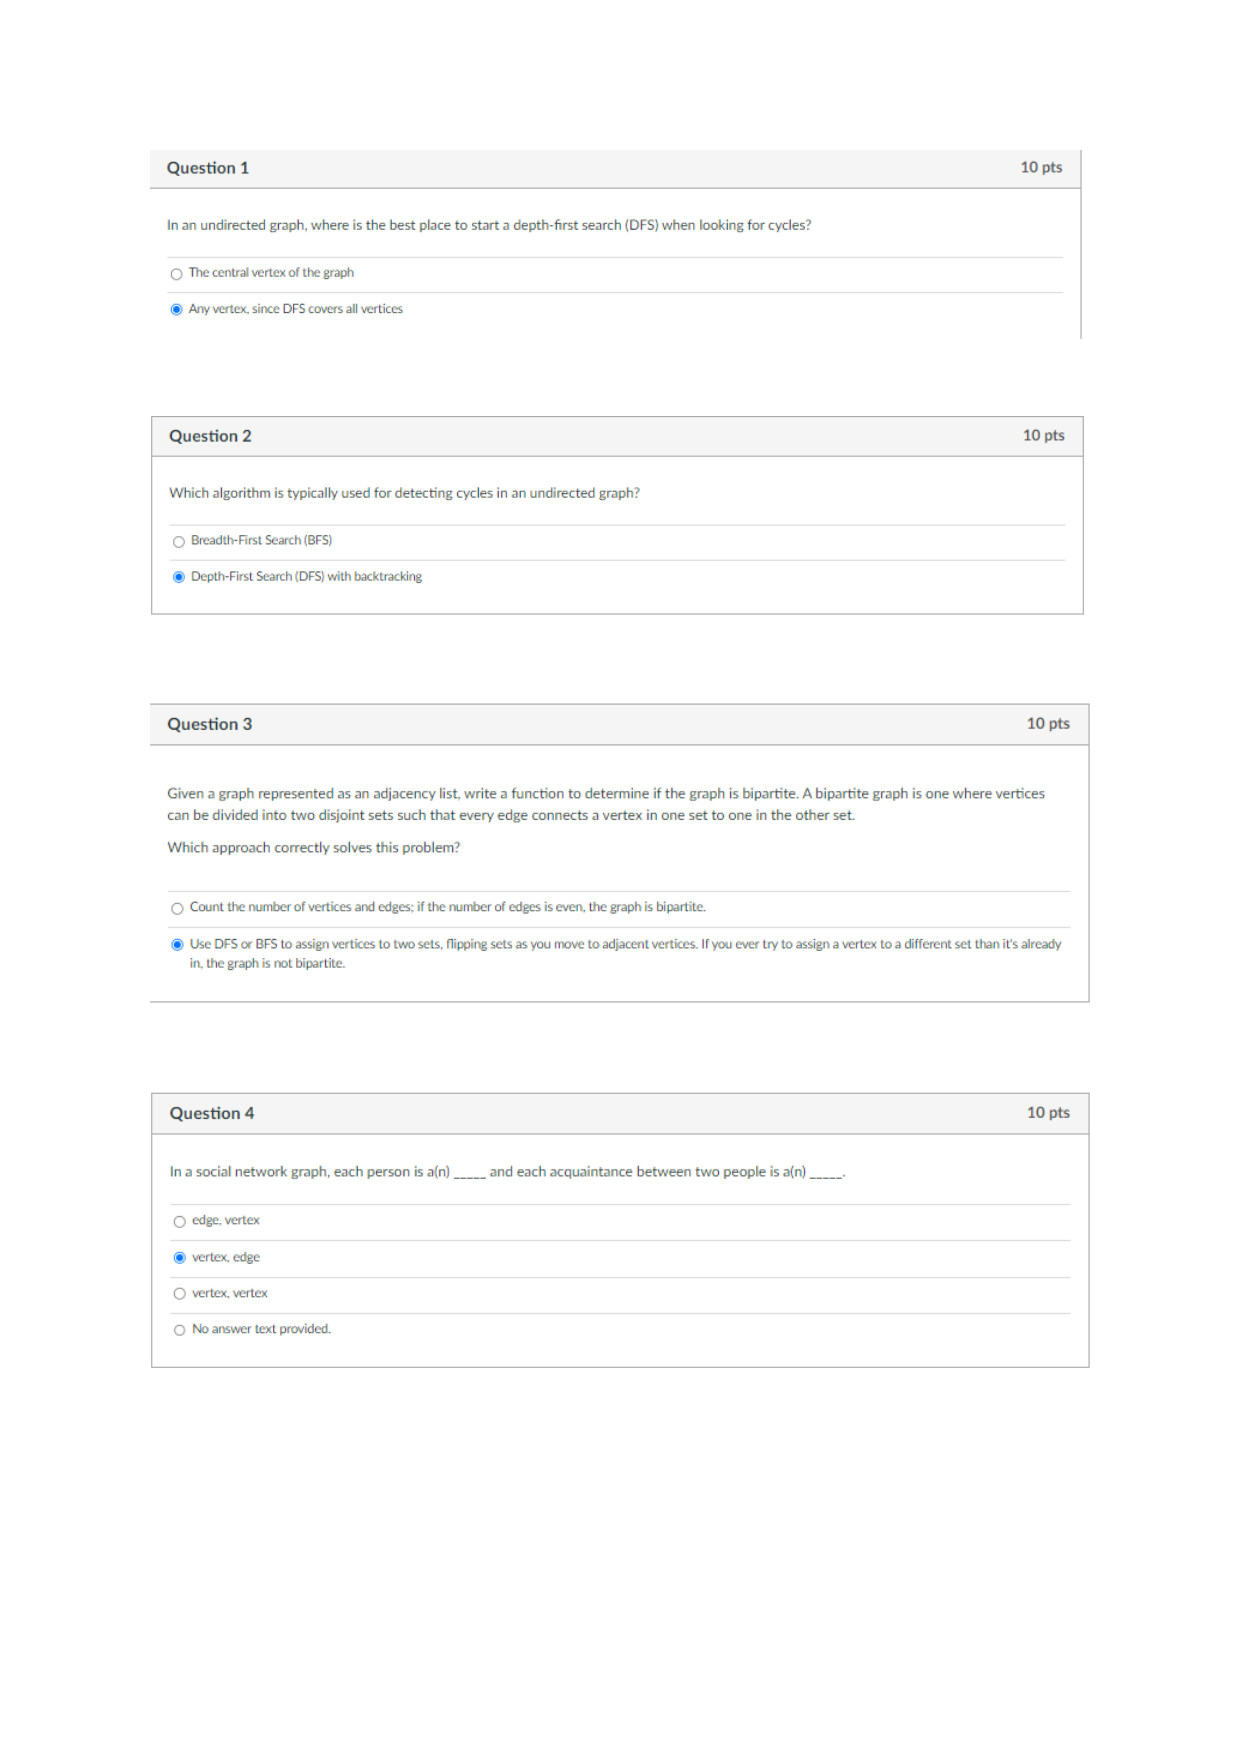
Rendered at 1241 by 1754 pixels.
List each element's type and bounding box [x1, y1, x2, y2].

picture [150, 694, 1091, 1011]
picture [150, 150, 1091, 339]
picture [150, 416, 1091, 617]
picture [150, 1088, 1091, 1374]
